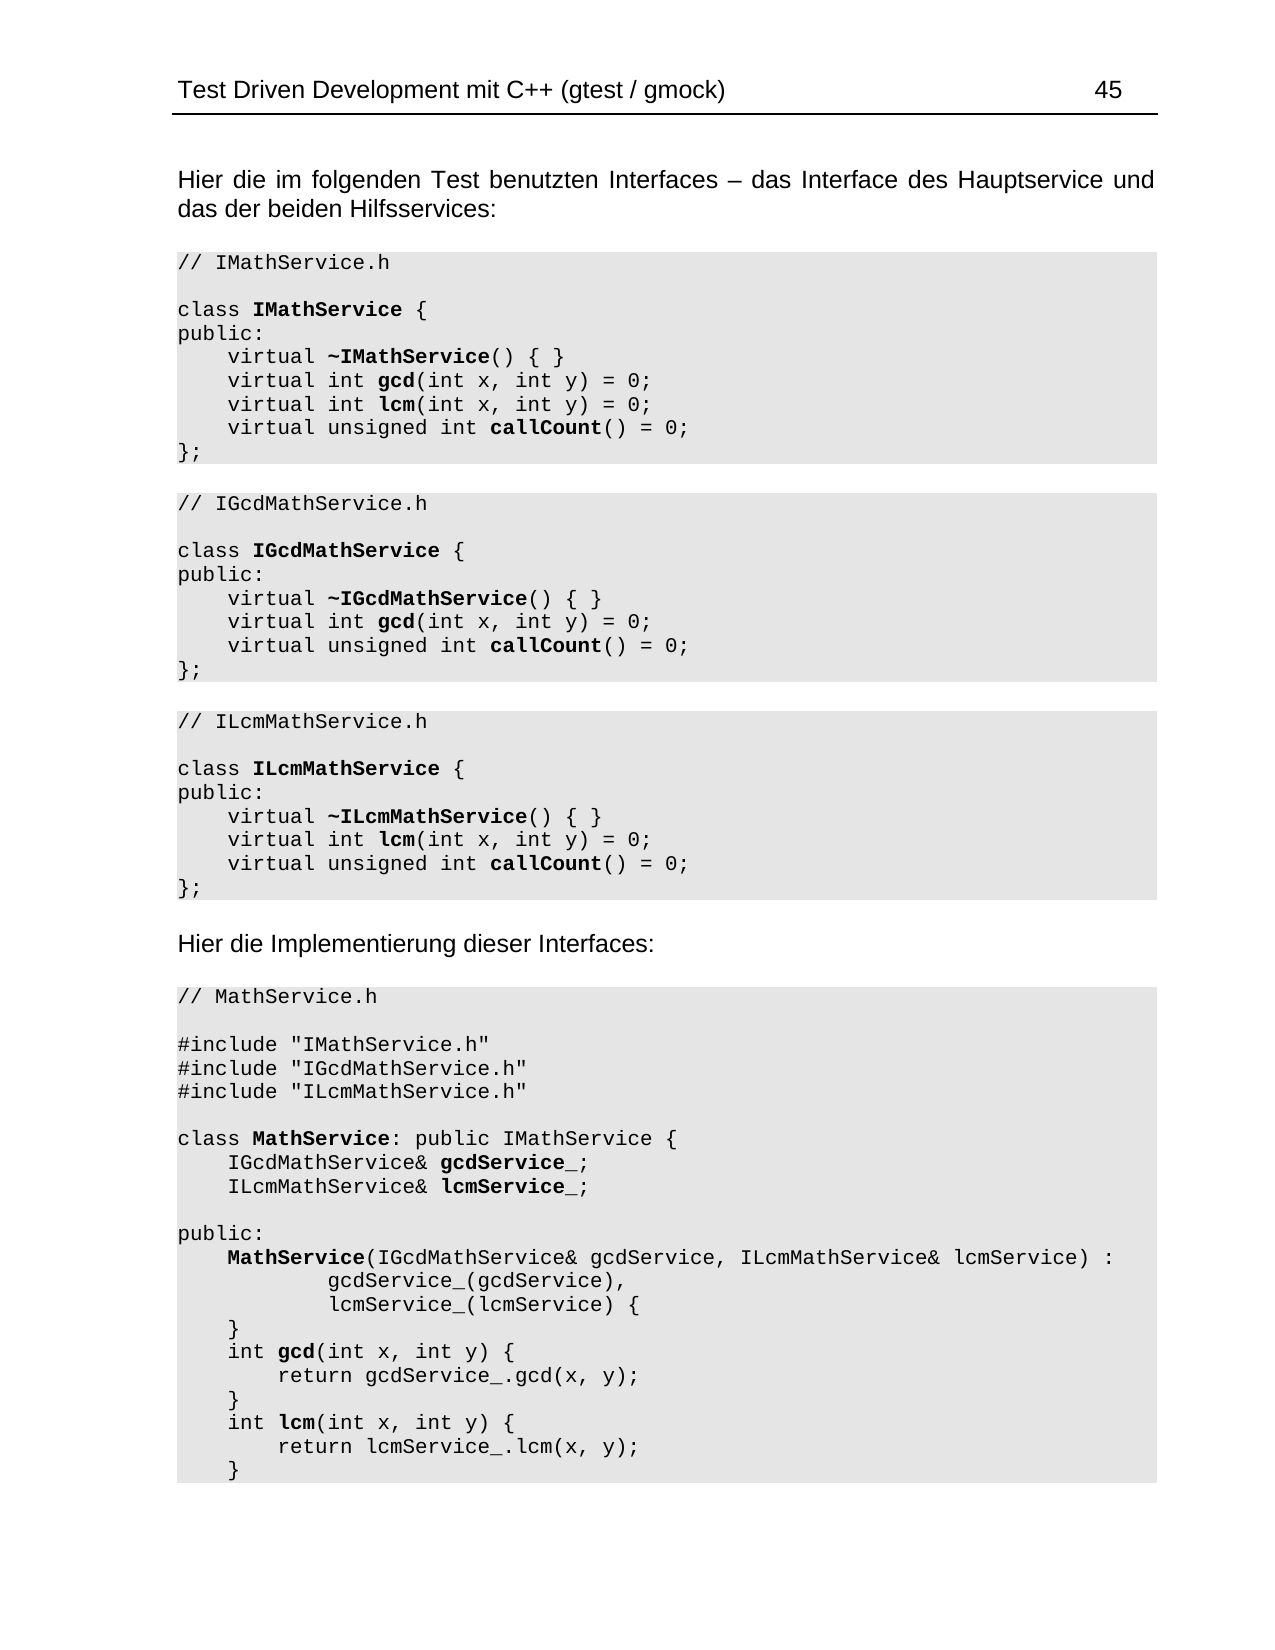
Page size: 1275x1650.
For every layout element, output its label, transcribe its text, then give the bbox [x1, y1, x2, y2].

text // IGcdMathService.h [177, 493, 1157, 517]
text class MathService: public IMathService { [177, 1128, 1157, 1152]
text virtual unsigned int callCount() = 0; [177, 417, 1157, 441]
text // MathService.h [177, 987, 1157, 1010]
text // ILcmMathService.h [177, 711, 1157, 735]
text class IMathService { [177, 299, 1157, 323]
text } [177, 1318, 1157, 1341]
text } [177, 1388, 1157, 1412]
text gcdService_(gcdService), [177, 1270, 1157, 1294]
text class ILcmMathService { [177, 758, 1157, 782]
text public: [177, 323, 1157, 346]
text }; [177, 441, 1157, 464]
text #include "IMathService.h" [177, 1034, 1157, 1057]
text return lcmService_.lcm(x, y); [177, 1436, 1157, 1459]
text // IMathService.h [177, 252, 1157, 275]
text Hier die Implementierung dieser Interfaces: [177, 929, 1157, 958]
text } [177, 1459, 1157, 1483]
text virtual int lcm(int x, int y) = 0; [177, 829, 1157, 853]
text virtual unsigned int callCount() = 0; [177, 853, 1157, 877]
text public: [177, 564, 1157, 588]
text Hier die im folgenden Test benutzten Interfaces – das Interface des Hauptservice und das der beiden Hilfsservices: [177, 165, 1157, 223]
text lcmService_(lcmService) { [177, 1294, 1157, 1318]
text IGcdMathService& gcdService_; [177, 1152, 1157, 1176]
text virtual ~IGcdMathService() { } [177, 588, 1157, 611]
text #include "IGcdMathService.h" [177, 1057, 1157, 1081]
text virtual int lcm(int x, int y) = 0; [177, 393, 1157, 417]
text return gcdService_.gcd(x, y); [177, 1365, 1157, 1388]
text public: [177, 1223, 1157, 1247]
text virtual ~ILcmMathService() { } [177, 806, 1157, 829]
text }; [177, 659, 1157, 682]
text int gcd(int x, int y) { [177, 1341, 1157, 1365]
text }; [177, 877, 1157, 900]
text virtual unsigned int callCount() = 0; [177, 635, 1157, 659]
text MathService(IGcdMathService& gcdService, ILcmMathService& lcmService) : [177, 1247, 1157, 1270]
text virtual ~IMathService() { } [177, 346, 1157, 370]
text class IGcdMathService { [177, 541, 1157, 564]
text public: [177, 782, 1157, 806]
text #include "ILcmMathService.h" [177, 1081, 1157, 1105]
text int lcm(int x, int y) { [177, 1412, 1157, 1436]
text virtual int gcd(int x, int y) = 0; [177, 611, 1157, 635]
text virtual int gcd(int x, int y) = 0; [177, 370, 1157, 393]
text ILcmMathService& lcmService_; [177, 1176, 1157, 1199]
